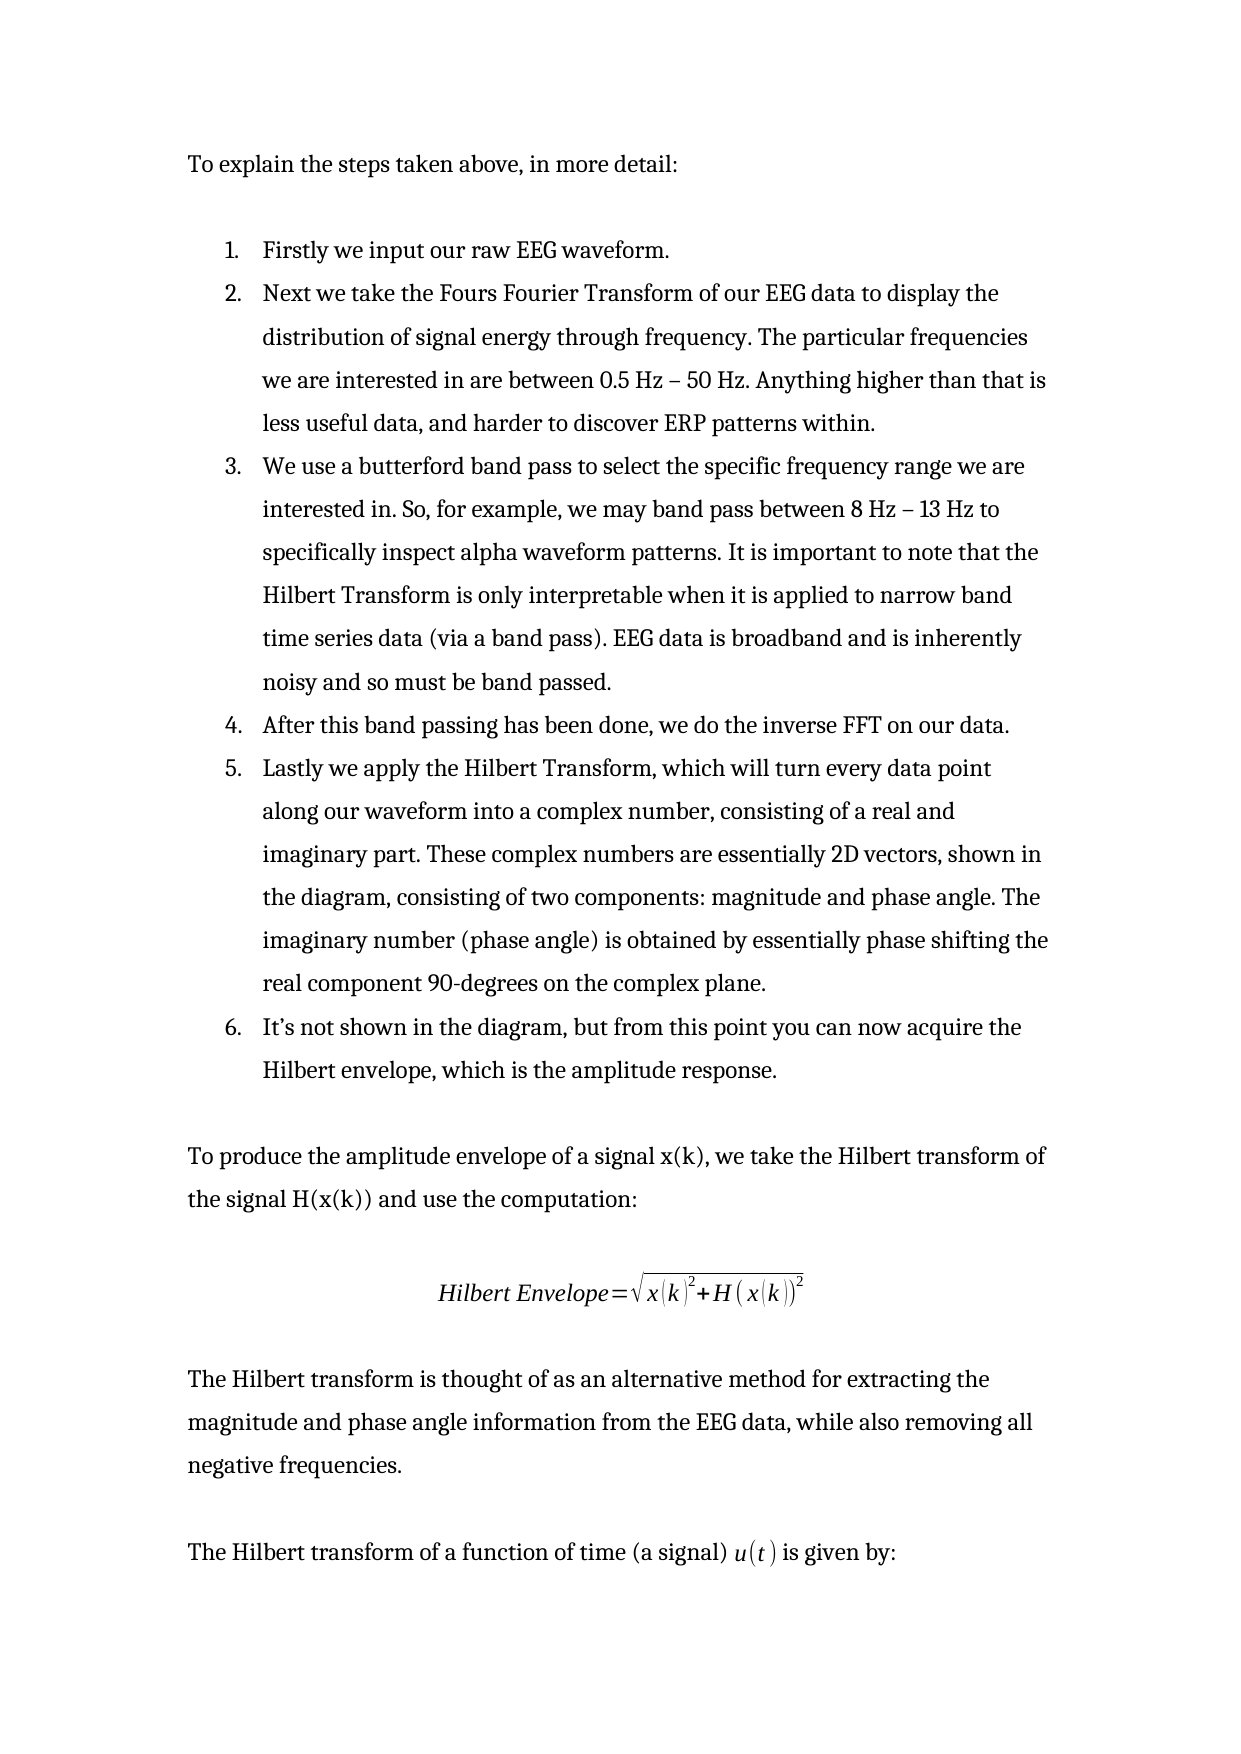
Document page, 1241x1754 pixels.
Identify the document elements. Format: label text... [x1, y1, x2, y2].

list It’s not shown in the diagram, but from this point you can now acquire the Hilbert envelope, which is the amplitude response. [225, 1012, 1053, 1084]
text To produce the amplitude envelope of a signal x(k), we take the Hilbert transform of the signal H(x(k)) and use the computation: [187, 1142, 1053, 1214]
list We use a butterford band pass to select the specific frequency range we are interested in. So, for example, we may band pass between 8 Hz – 13 Hz to specifically inspect alpha waveform patterns. It is important to note that the Hilbert Transform is only interpretable when it is applied to narrow band time series data (via a band pass). EEG data is broadband and is inherently noisy and so must be band passed. [225, 452, 1053, 696]
list Firstly we input our raw EEG waveform. [225, 236, 1053, 265]
text To explain the steps taken above, in more detail: [187, 150, 1053, 179]
text The Hilbert transform of a function of time (a signal) is given by: [187, 1538, 1053, 1568]
list Next we take the Fours Fourier Transform of our EEG data to display the distribution of signal energy through frequency. The particular frequencies we are interested in are between 0.5 Hz – 50 Hz. Anything higher than that is less useful data, and harder to discover ERP patterns within. [225, 279, 1053, 437]
list Lastly we apply the Hilbert Transform, which will turn every data point along our waveform into a complex number, consisting of a real and imaginary part. These complex numbers are essentially 2D vectors, shown in the diagram, consisting of two components: magnitude and phase angle. The imaginary number (phase angle) is obtained by essentially phase shifting the real component 90-degrees on the complex plane. [225, 754, 1053, 998]
list After this band passing has been done, we do the inverse FFT on our data. [225, 711, 1053, 739]
text The Hilbert transform is thought of as an alternative method for extracting the magnitude and phase angle information from the EEG data, while also removing all negative frequencies. [187, 1365, 1053, 1480]
